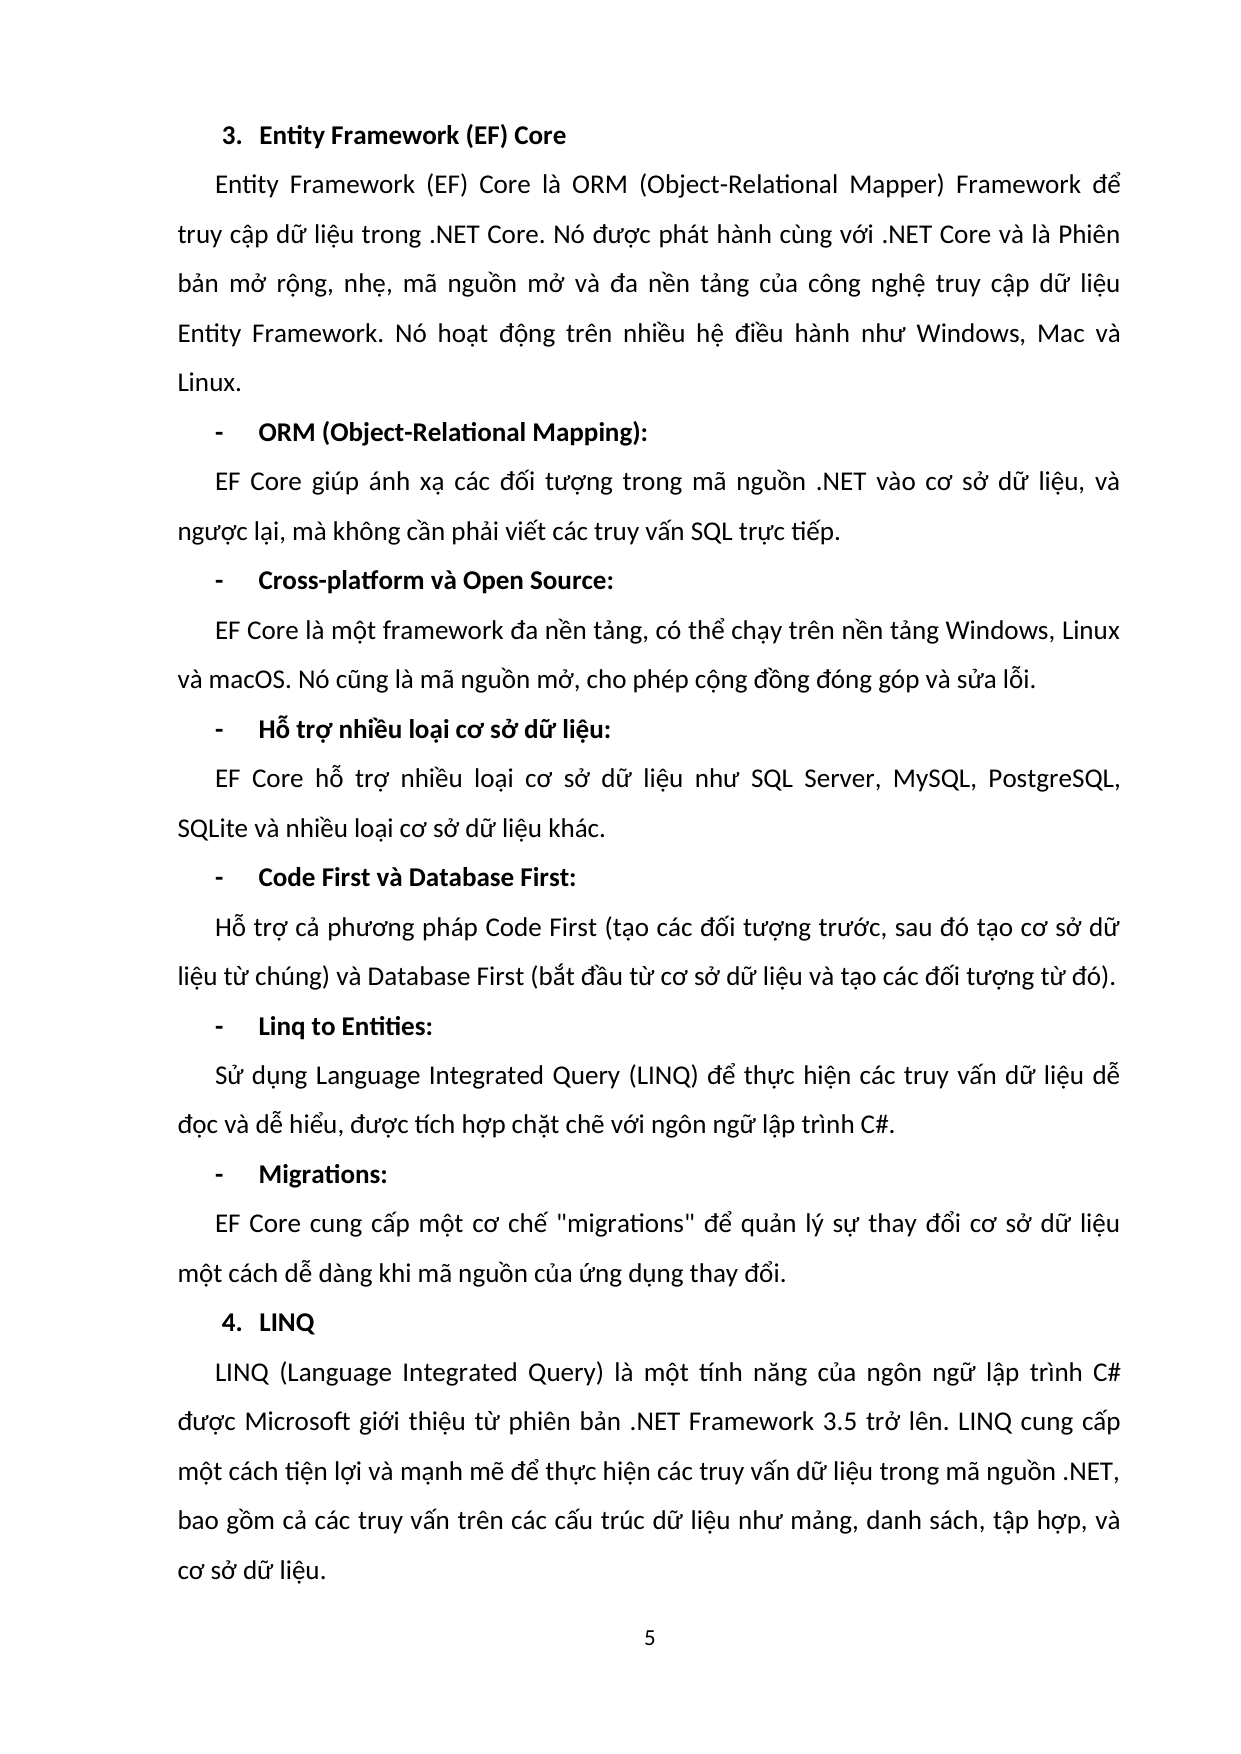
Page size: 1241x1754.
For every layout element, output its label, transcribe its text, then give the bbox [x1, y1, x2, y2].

text LINQ (Language Integrated Query) là một tính năng của ngôn ngữ lập trình C# được Microsoft giới thiệu từ phiên bản .NET Framework 3.5 trở lên. LINQ cung cấp một cách tiện lợi và mạnh mẽ để thực hiện các truy vấn dữ liệu trong mã nguồn .NET, bao gồm cả các truy vấn trên các cấu trúc dữ liệu như mảng, danh sách, tập hợp, và cơ sở dữ liệu. [177, 1355, 1122, 1586]
text EF Core là một framework đa nền tảng, có thể chạy trên nền tảng Windows, Linux và macOS. Nó cũng là mã nguồn mở, cho phép cộng đồng đóng góp và sửa lỗi. [177, 613, 1122, 695]
text Hỗ trợ cả phương pháp Code First (tạo các đối tượng trước, sau đó tạo cơ sở dữ liệu từ chúng) và Database First (bắt đầu từ cơ sở dữ liệu và tạo các đối tượng từ đó). [177, 910, 1122, 992]
list Cross-platform và Open Source: [215, 563, 1122, 596]
subtitle LINQ [222, 1306, 1122, 1339]
list Hỗ trợ nhiều loại cơ sở dữ liệu: [215, 712, 1122, 745]
list Linq to Entities: [215, 1009, 1122, 1042]
list Code First và Database First: [215, 860, 1122, 893]
list Migrations: [215, 1157, 1122, 1190]
subtitle Entity Framework (EF) Core [222, 118, 1122, 151]
text Entity Framework (EF) Core là ORM (Object-Relational Mapper) Framework để truy cập dữ liệu trong .NET Core. Nó được phát hành cùng với .NET Core và là Phiên bản mở rộng, nhẹ, mã nguồn mở và đa nền tảng của công nghệ truy cập dữ liệu Entity Framework. Nó hoạt động trên nhiều hệ điều hành như Windows, Mac và Linux. [177, 168, 1122, 398]
text EF Core cung cấp một cơ chế "migrations" để quản lý sự thay đổi cơ sở dữ liệu một cách dễ dàng khi mã nguồn của ứng dụng thay đổi. [177, 1207, 1122, 1289]
text EF Core giúp ánh xạ các đối tượng trong mã nguồn .NET vào cơ sở dữ liệu, và ngược lại, mà không cần phải viết các truy vấn SQL trực tiếp. [177, 464, 1122, 547]
list ORM (Object-Relational Mapping): [215, 415, 1122, 448]
text EF Core hỗ trợ nhiều loại cơ sở dữ liệu như SQL Server, MySQL, PostgreSQL, SQLite và nhiều loại cơ sở dữ liệu khác. [177, 761, 1122, 844]
text Sử dụng Language Integrated Query (LINQ) để thực hiện các truy vấn dữ liệu dễ đọc và dễ hiểu, được tích hợp chặt chẽ với ngôn ngữ lập trình C#. [177, 1058, 1122, 1141]
